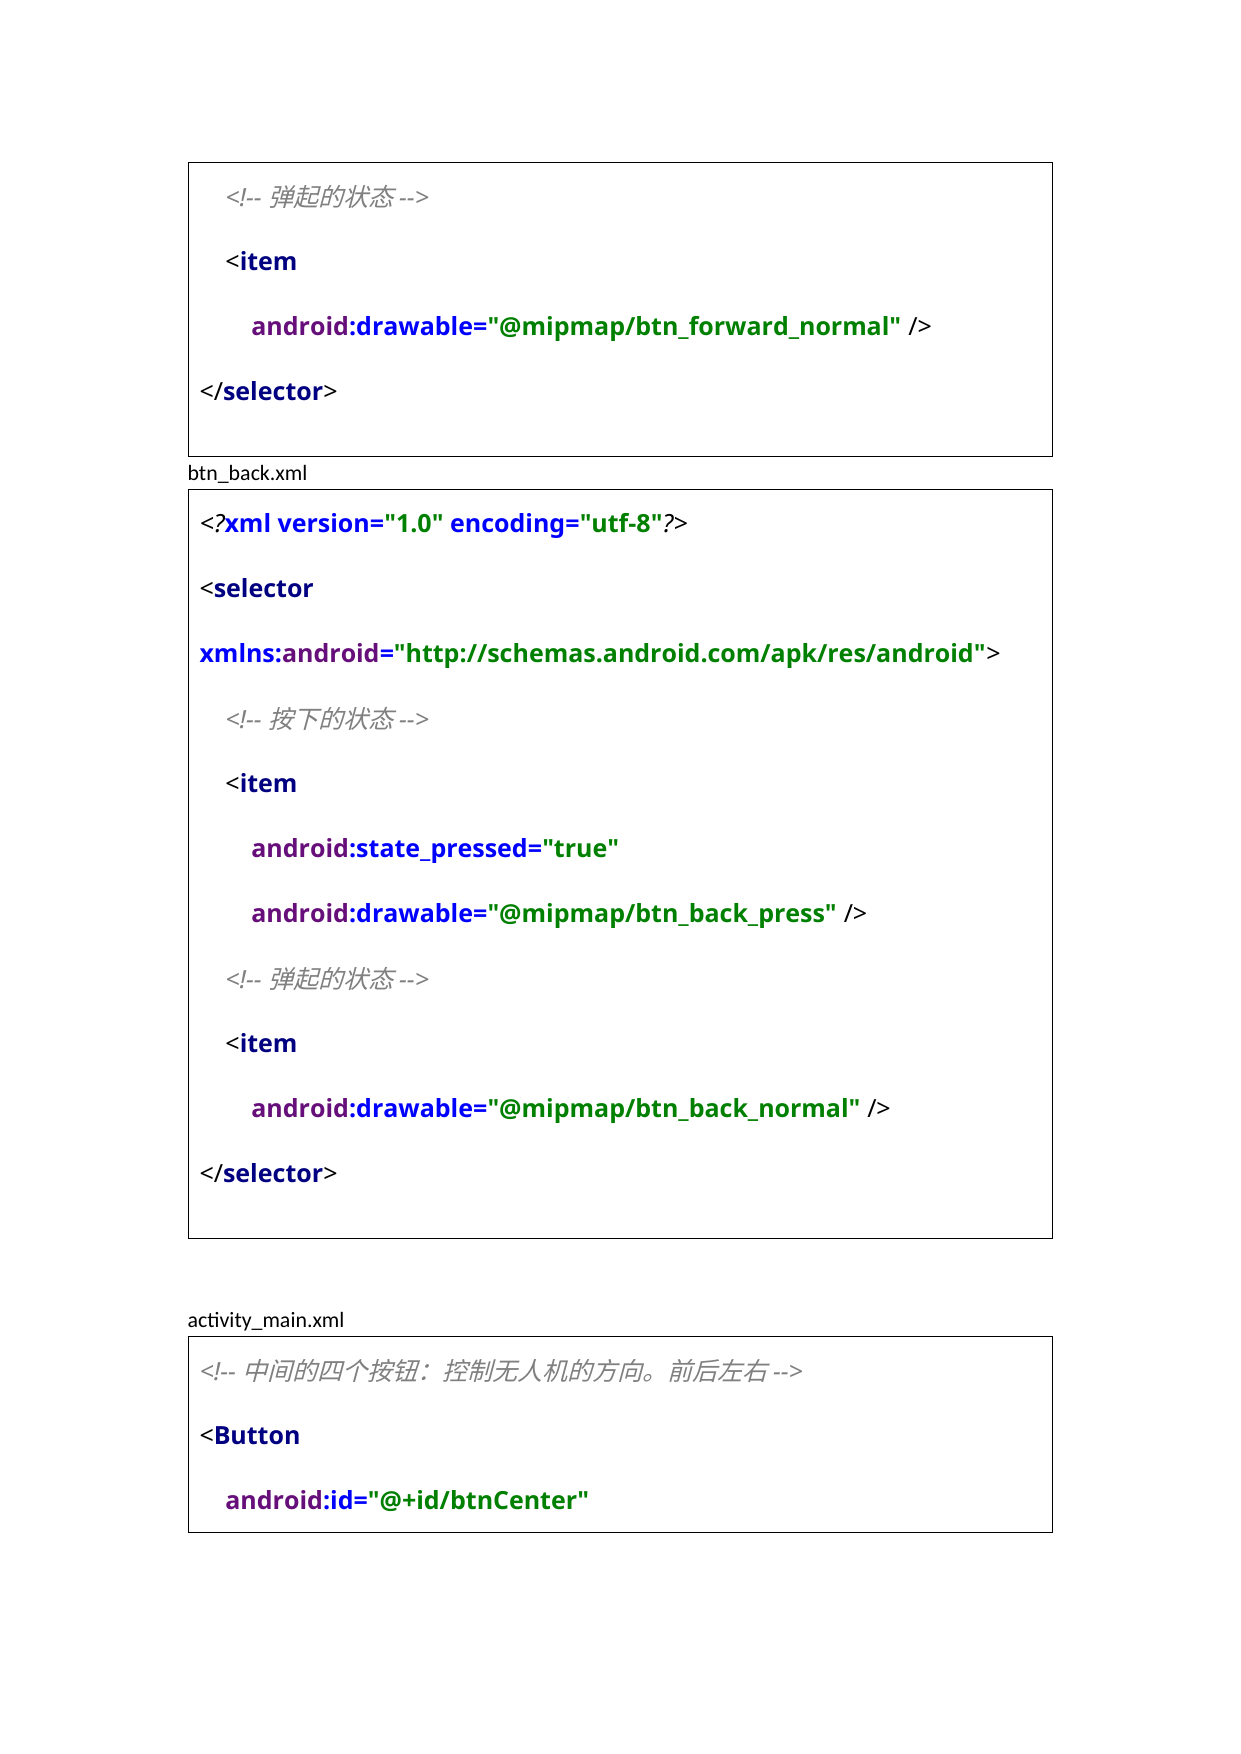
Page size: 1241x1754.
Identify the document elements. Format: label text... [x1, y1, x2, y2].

table_header <?xml version="1.0" encoding="utf-8"?> <selector xmlns:android="http://schemas.android.com/apk/res/android"> <!-- 按下的状态 --> <item android:state_pressed="true" android:drawable="@mipmap/btn_back_press" /> <!-- 弹起的状态 --> <item android:drawable="@mipmap/btn_back_normal" /> </selector> [189, 490, 1052, 1238]
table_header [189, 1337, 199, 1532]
text btn_back.xml [187, 457, 1053, 489]
text activity_main.xml [187, 1304, 1053, 1336]
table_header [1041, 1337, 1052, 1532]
